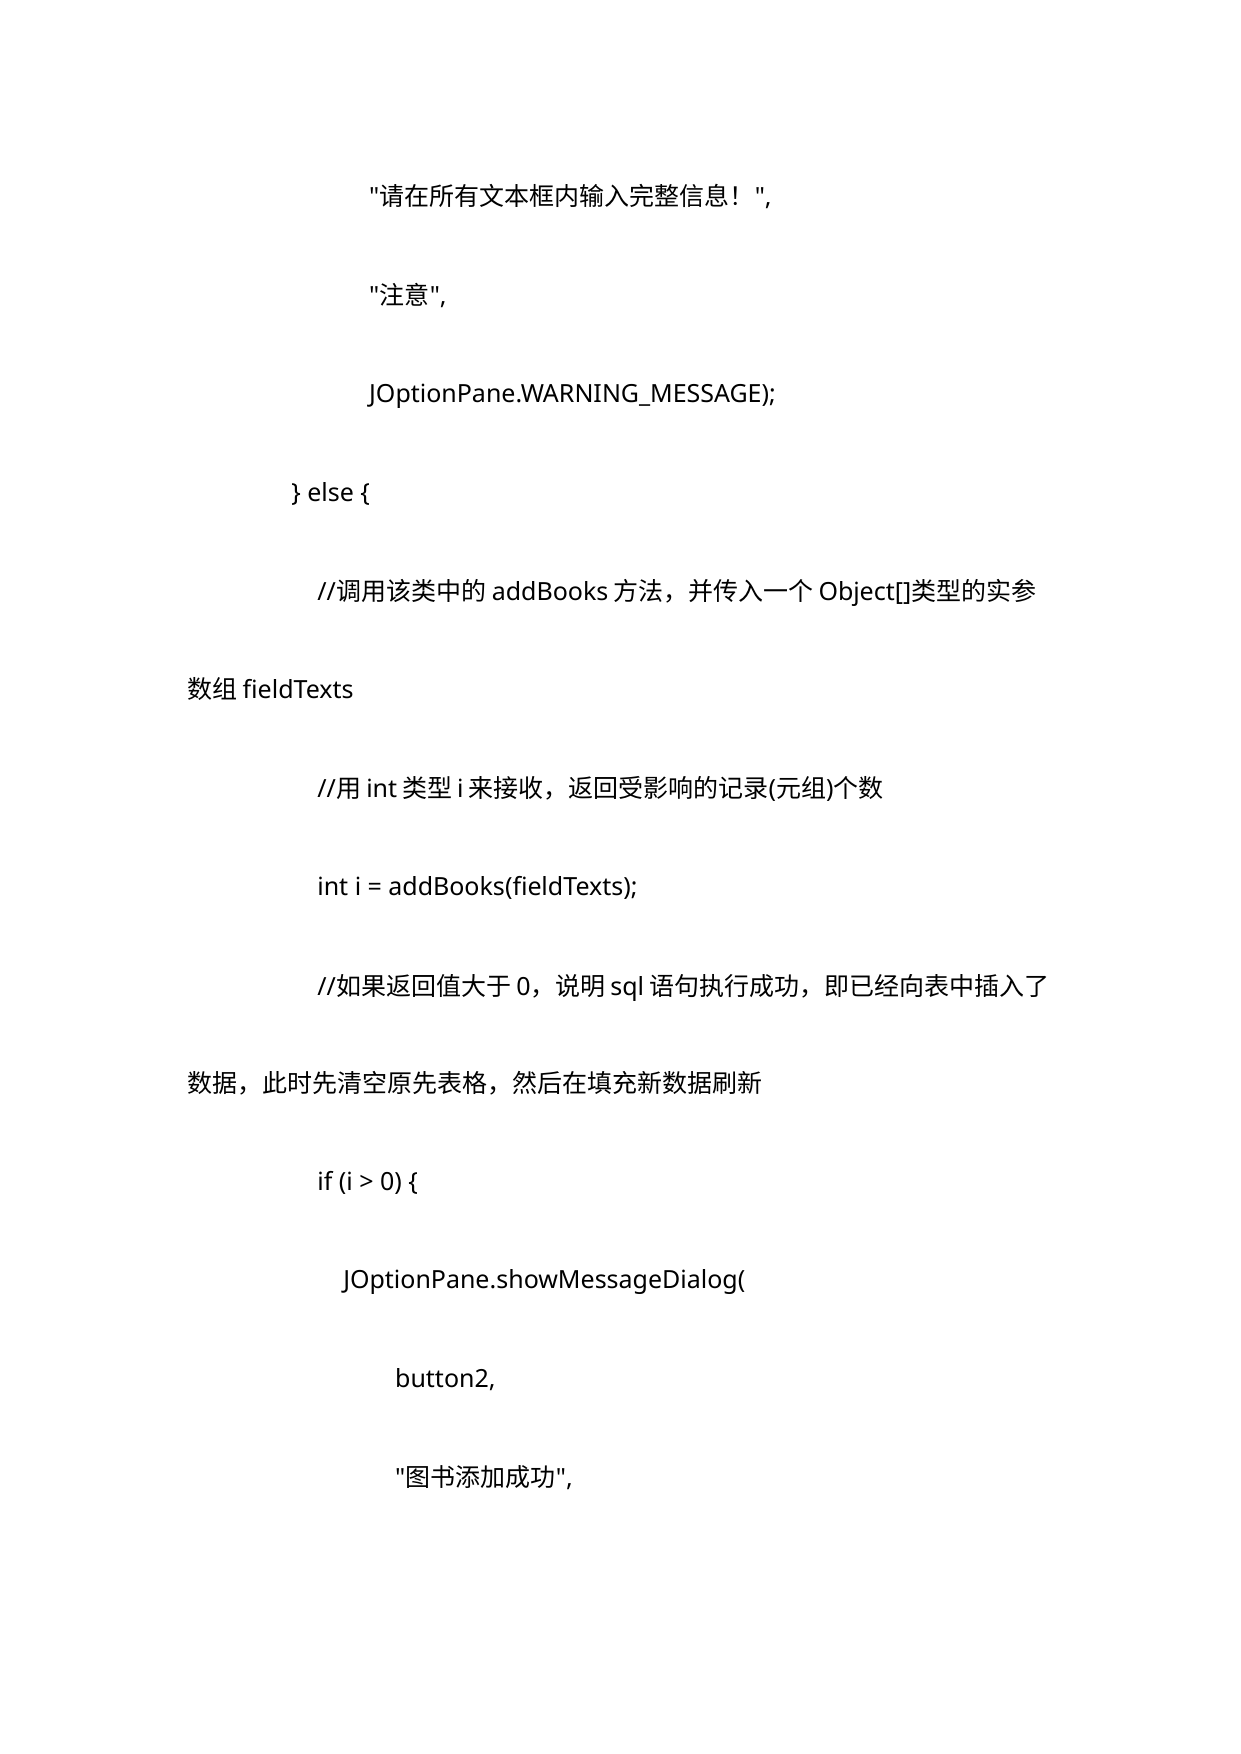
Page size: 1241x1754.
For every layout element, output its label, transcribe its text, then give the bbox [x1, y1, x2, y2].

text if (i > 0) { [187, 1148, 1053, 1213]
text //调用该类中的 addBooks方法，并传入一个Object[]类型的实参数组fieldTexts [187, 557, 1053, 720]
text JOptionPane.WARNING_MESSAGE); [187, 361, 1053, 426]
text "请在所有文本框内输入完整信息！", [187, 162, 1053, 227]
text JOptionPane.showMessageDialog( [187, 1247, 1053, 1312]
text button2, [187, 1345, 1053, 1410]
text } else { [187, 459, 1053, 524]
text "注意", [187, 261, 1053, 326]
text //用int类型i来接收，返回受影响的记录(元组)个数 [187, 754, 1053, 819]
text //如果返回值大于0，说明sql语句执行成功，即已经向表中插入了数据，此时先清空原先表格，然后在填充新数据刷新 [187, 952, 1053, 1114]
text int i = addBooks(fieldTexts); [187, 853, 1053, 918]
text "图书添加成功", [187, 1443, 1053, 1508]
